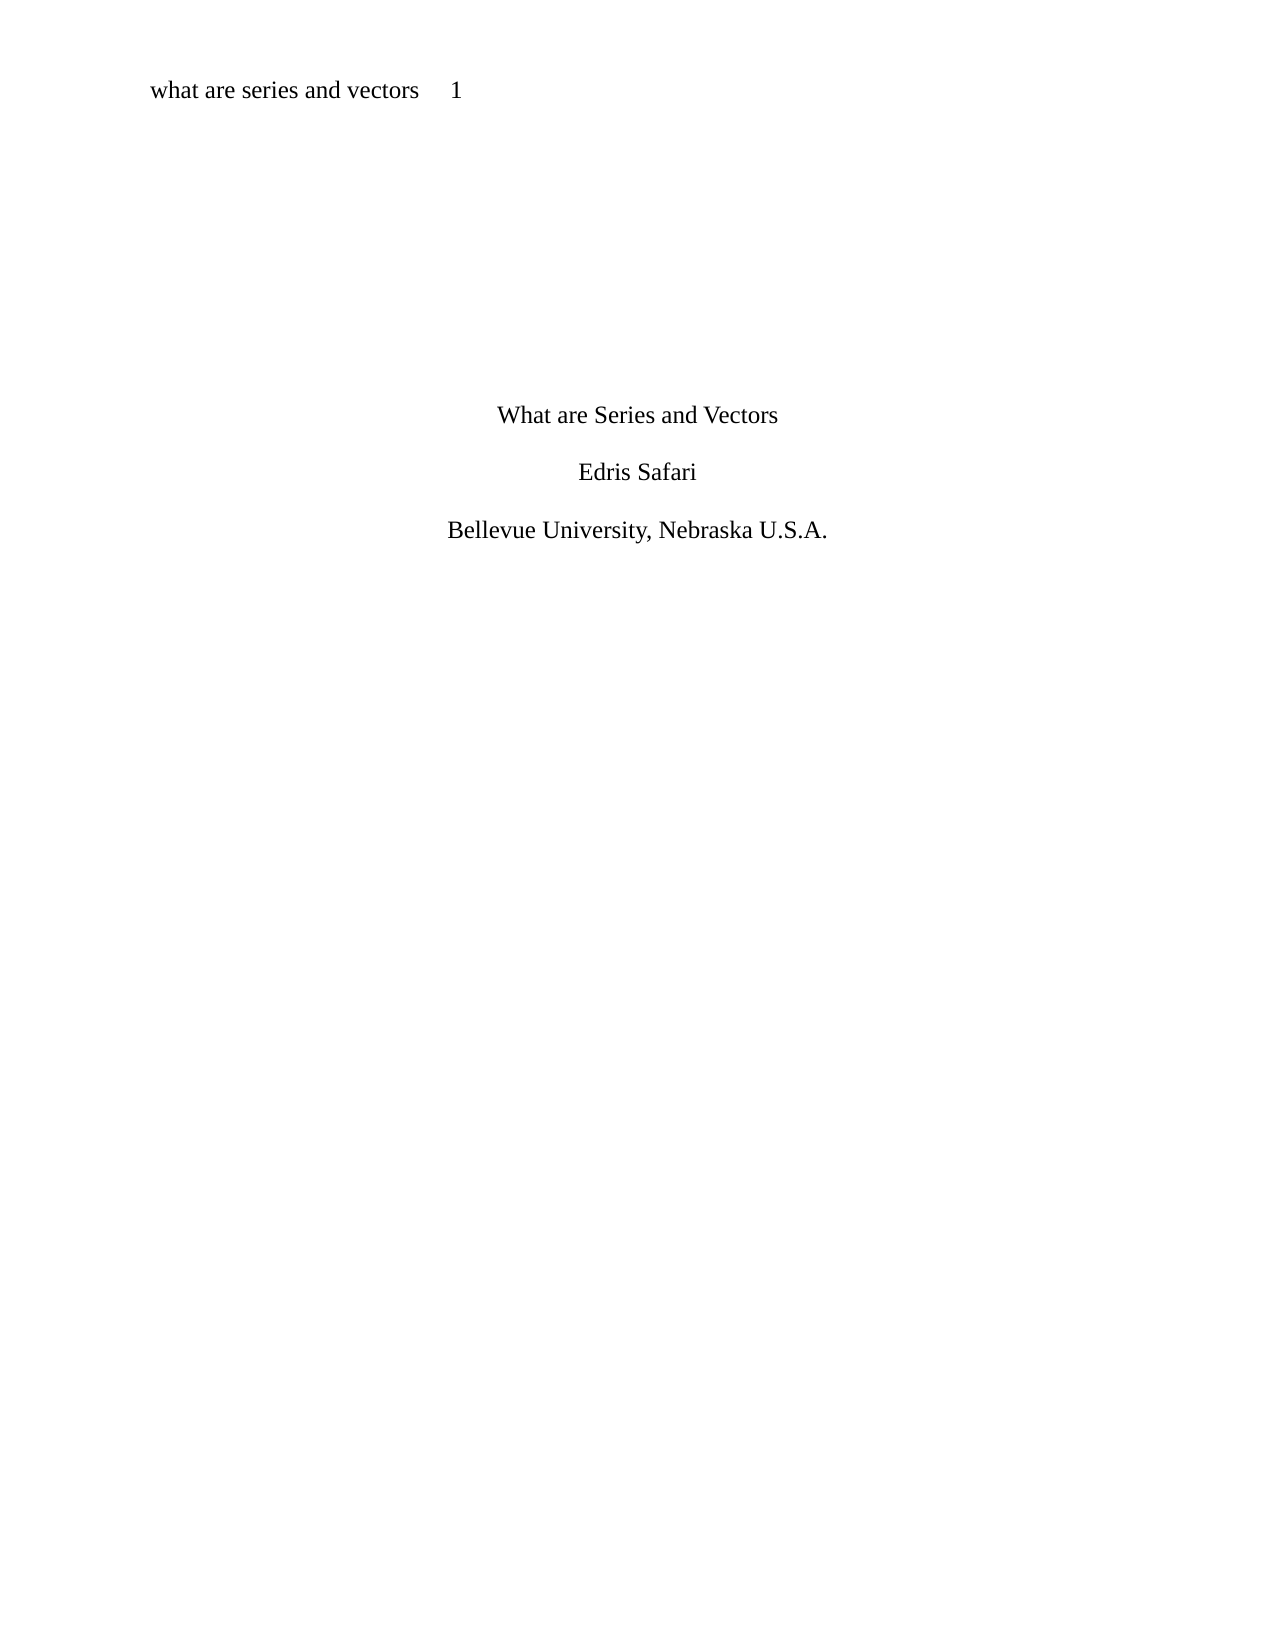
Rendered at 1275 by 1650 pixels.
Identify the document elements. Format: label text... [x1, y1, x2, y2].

title Bellevue University, Nebraska U.S.A. [150, 515, 1125, 544]
title Edris Safari [150, 457, 1125, 486]
